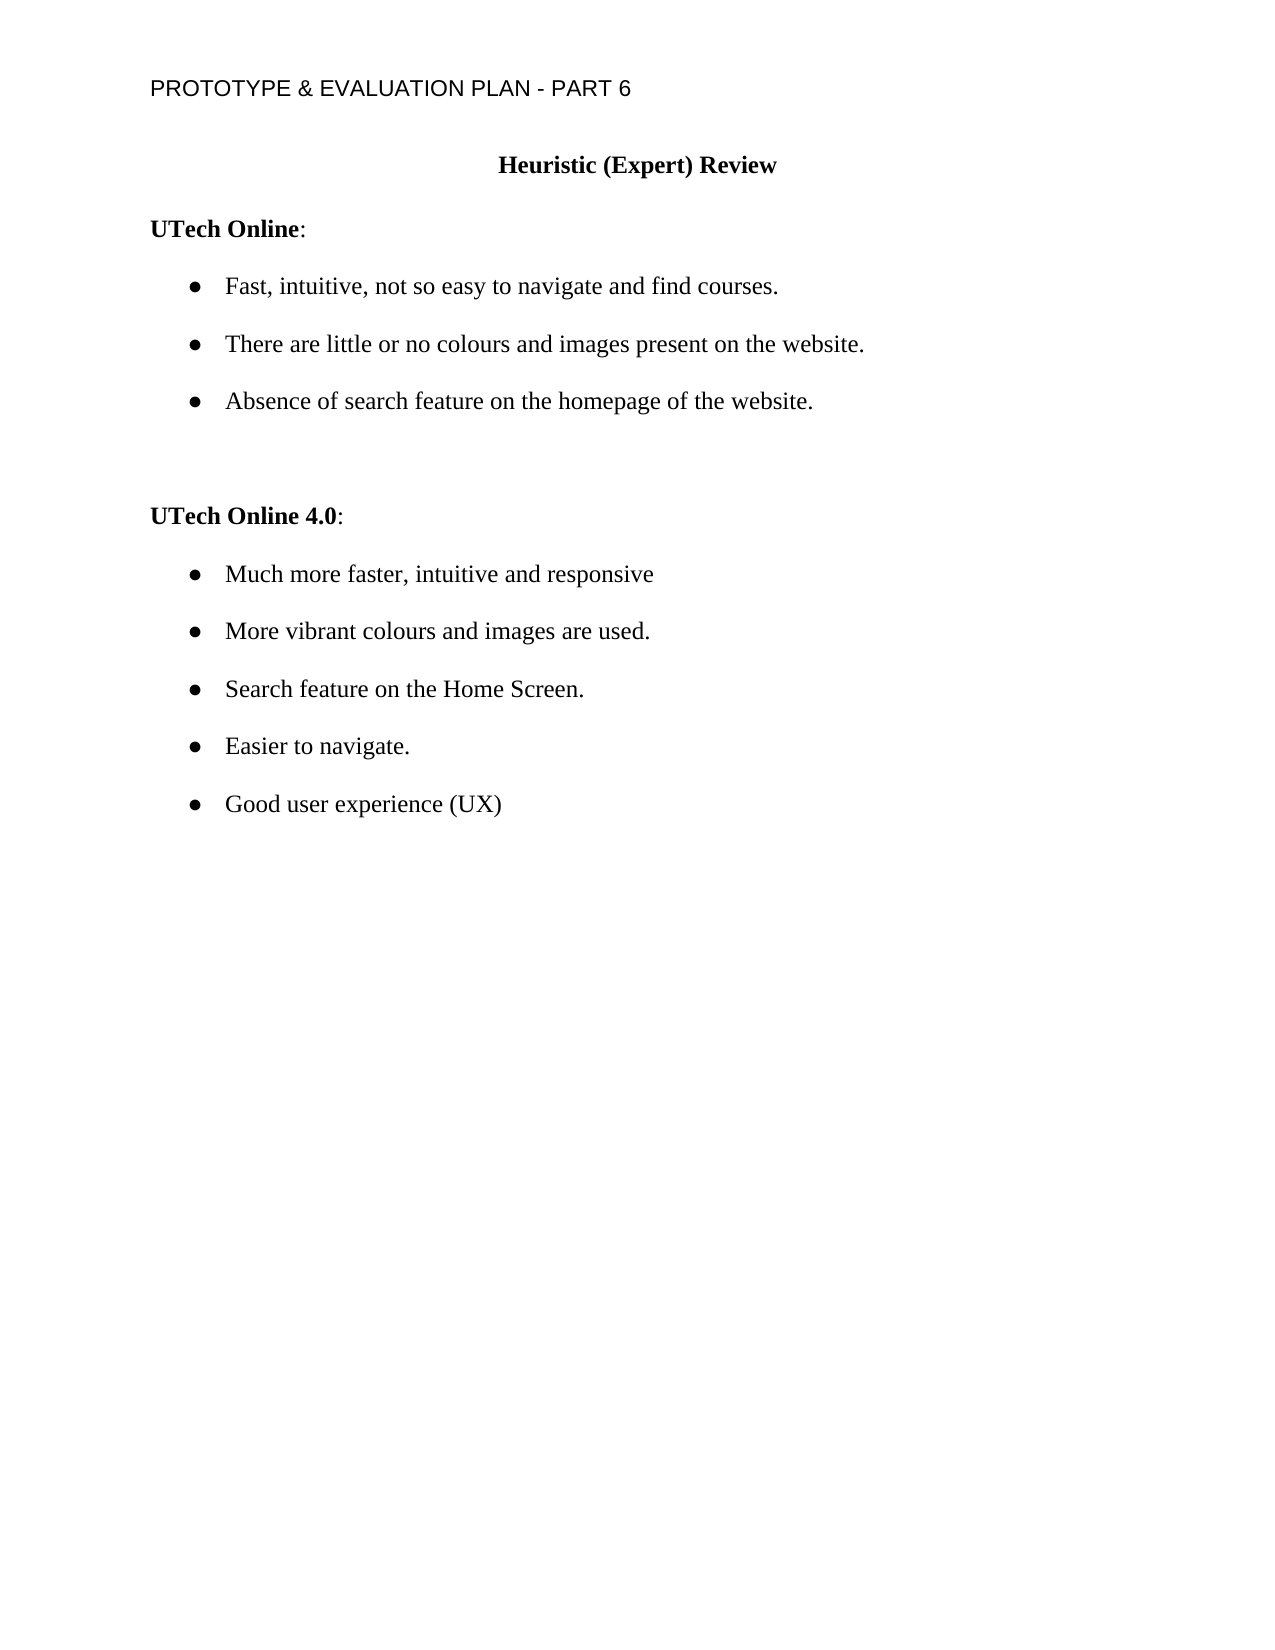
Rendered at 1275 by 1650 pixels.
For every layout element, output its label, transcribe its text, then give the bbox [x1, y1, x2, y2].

text UTech Online: [150, 214, 1125, 242]
list Absence of search feature on the homepage of the website. [187, 386, 1125, 415]
text UTech Online 4.0: [150, 501, 1125, 530]
list Fast, intuitive, not so easy to navigate and find courses. [187, 271, 1125, 300]
list Much more faster, intuitive and responsive [187, 559, 1125, 587]
list More vibrant colours and images are used. [187, 616, 1125, 645]
title Heuristic (Expert) Review [150, 150, 1125, 179]
list There are little or no colours and images present on the website. [187, 329, 1125, 357]
list Search feature on the Home Screen. [187, 674, 1125, 702]
list Easier to navigate. [187, 731, 1125, 760]
list Good user experience (UX) [187, 789, 1125, 817]
